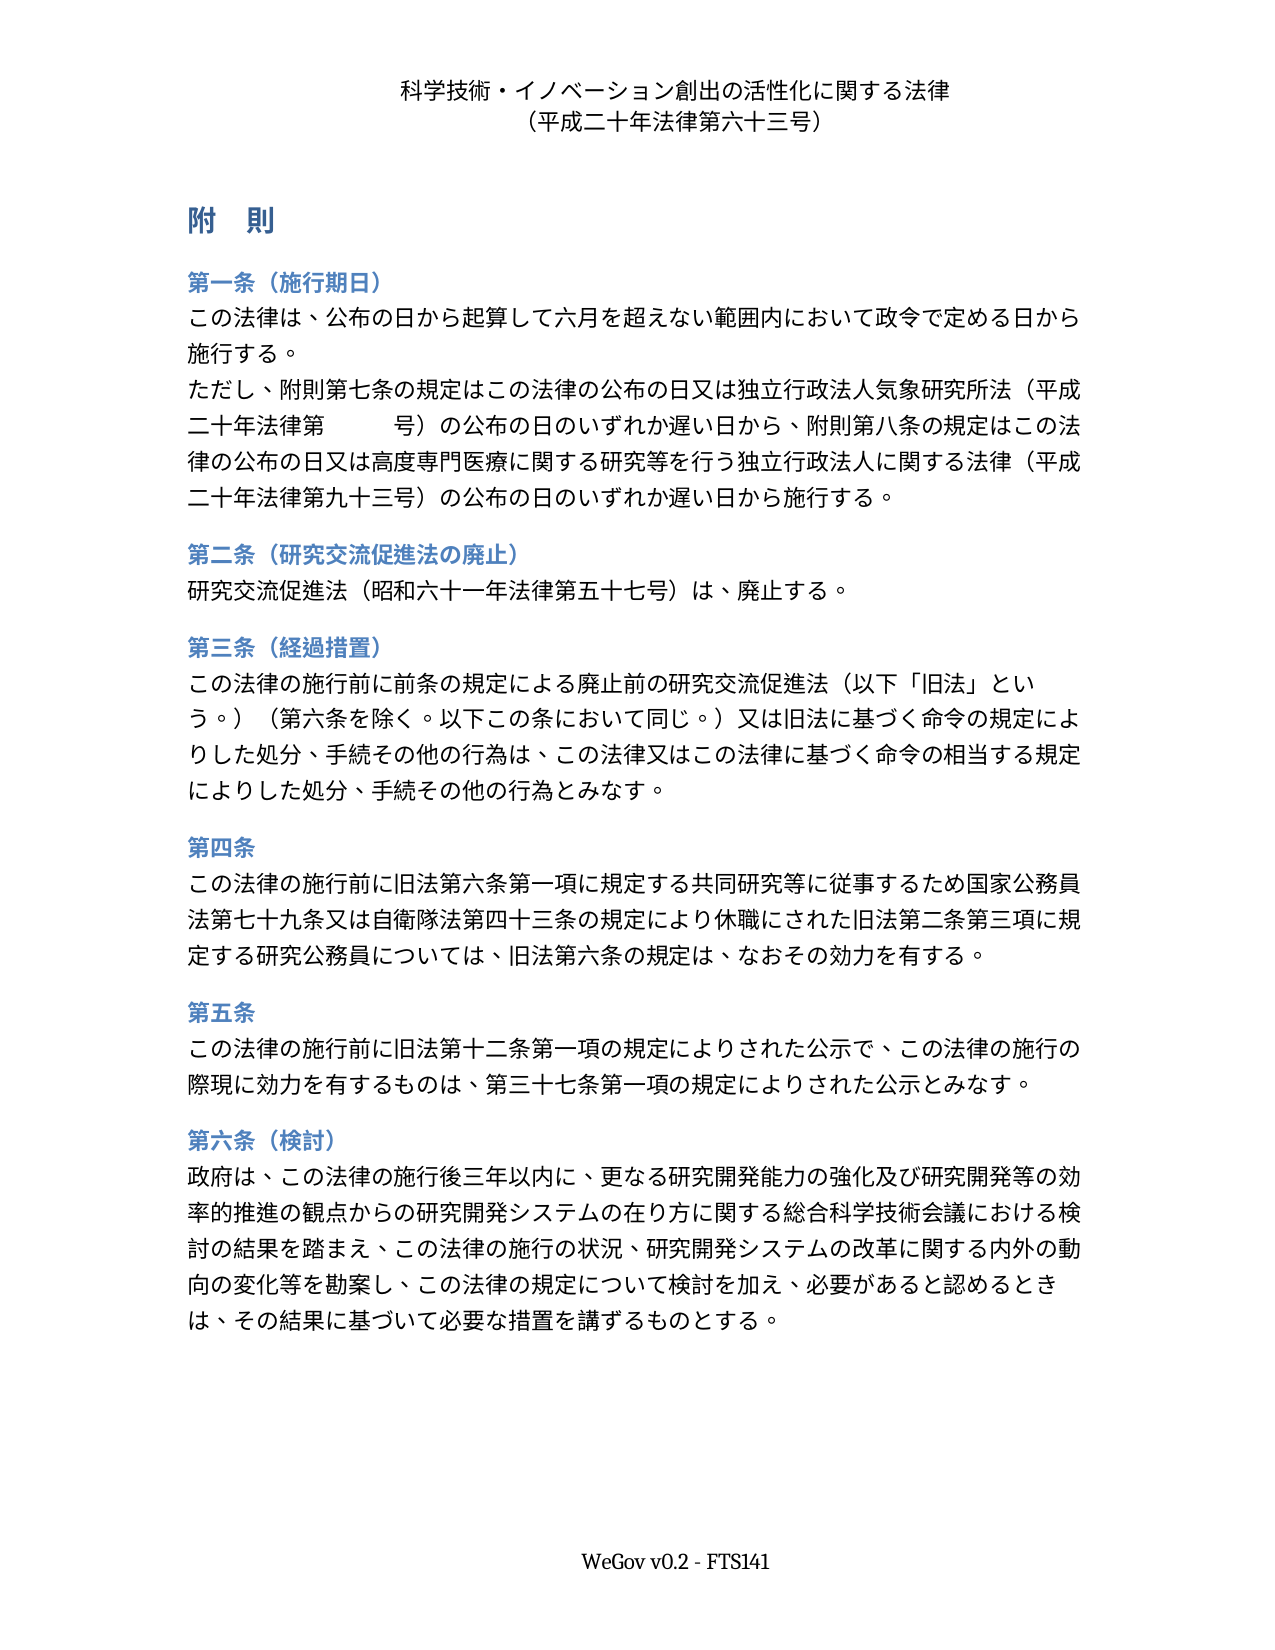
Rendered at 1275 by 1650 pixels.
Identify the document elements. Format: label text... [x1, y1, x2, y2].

subtitle 第二条（研究交流促進法の廃止） [187, 539, 1087, 570]
text この法律の施行前に旧法第十二条第一項の規定によりされた公示で、この法律の施行の際現に効力を有するものは、第三十七条第一項の規定によりされた公示とみなす。 [187, 1033, 1087, 1100]
text 政府は、この法律の施行後三年以内に、更なる研究開発能力の強化及び研究開発等の効率的推進の観点からの研究開発システムの在り方に関する総合科学技術会議における検討の結果を踏まえ、この法律の施行の状況、研究開発システムの改革に関する内外の動向の変化等を勘案し、この法律の規定について検討を加え、必要があると認めるときは、その結果に基づいて必要な措置を講ずるものとする。 [187, 1161, 1087, 1336]
subtitle 第三条（経過措置） [187, 632, 1087, 663]
text 研究交流促進法（昭和六十一年法律第五十七号）は、廃止する。 [187, 575, 1087, 606]
subtitle 第五条 [187, 997, 1087, 1028]
subtitle 附 則 [187, 200, 1087, 240]
subtitle 第一条（施行期日） [187, 266, 1087, 298]
text この法律の施行前に旧法第六条第一項に規定する共同研究等に従事するため国家公務員法第七十九条又は自衛隊法第四十三条の規定により休職にされた旧法第二条第三項に規定する研究公務員については、旧法第六条の規定は、なおその効力を有する。 [187, 868, 1087, 971]
subtitle 第四条 [187, 832, 1087, 863]
text この法律は、公布の日から起算して六月を超えない範囲内において政令で定める日から施行する。 ただし、附則第七条の規定はこの法律の公布の日又は独立行政法人気象研究所法（平成二十年法律第 号）の公布の日のいずれか遅い日から、附則第八条の規定はこの法律の公布の日又は高度専門医療に関する研究等を行う独立行政法人に関する法律（平成二十年法律第九十三号）の公布の日のいずれか遅い日から施行する。 [187, 302, 1087, 513]
text この法律の施行前に前条の規定による廃止前の研究交流促進法（以下「旧法」という。）（第六条を除く。以下この条において同じ。）又は旧法に基づく命令の規定によりした処分、手続その他の行為は、この法律又はこの法律に基づく命令の相当する規定によりした処分、手続その他の行為とみなす。 [187, 667, 1087, 807]
subtitle 第六条（検討） [187, 1125, 1087, 1157]
